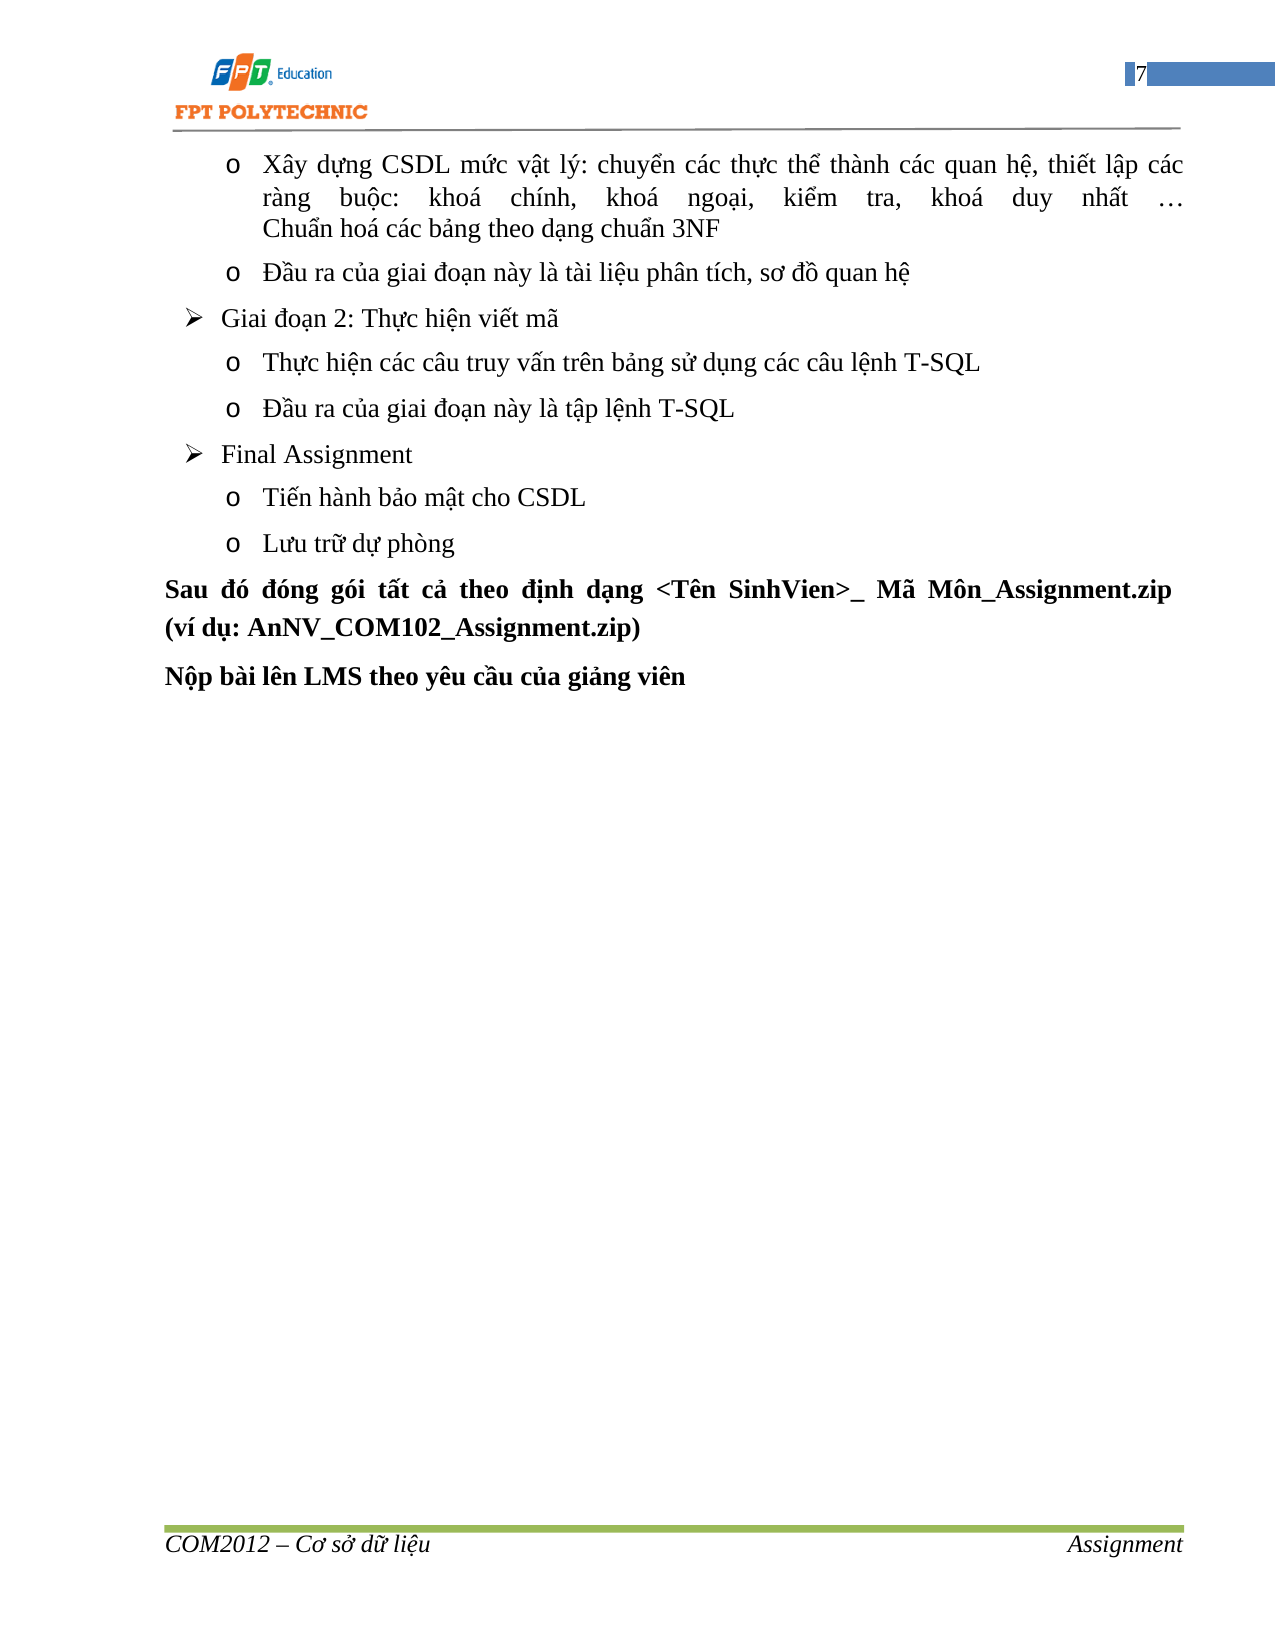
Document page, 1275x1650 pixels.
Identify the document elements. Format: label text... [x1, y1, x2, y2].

subtitle Xây dựng CSDL mức vật lý: chuyển các thực thể thành các quan hệ, thiết lập các ràng buộc: khoá chính, khoá ngoại, kiểm tra, khoá duy nhất … Chuẩn hoá các bảng theo dạng chuẩn 3NF [225, 148, 1185, 244]
subtitle Final Assignment [183, 438, 1185, 469]
subtitle Đầu ra của giai đoạn này là tài liệu phân tích, sơ đồ quan hệ [225, 256, 1185, 289]
subtitle Thực hiện các câu truy vấn trên bảng sử dụng các câu lệnh T-SQL [225, 346, 1185, 379]
subtitle Lưu trữ dự phòng [225, 527, 1185, 561]
subtitle Đầu ra của giai đoạn này là tập lệnh T-SQL [225, 392, 1185, 425]
subtitle Giai đoạn 2: Thực hiện viết mã [183, 302, 1185, 333]
subtitle Sau đó đóng gói tất cả theo định dạng <Tên SinhVien>_ Mã Môn_Assignment.zip (ví dụ: AnNV_COM102_Assignment.zip) [164, 573, 1185, 642]
subtitle Tiến hành bảo mật cho CSDL [225, 481, 1185, 515]
subtitle Nộp bài lên LMS theo yêu cầu của giảng viên [164, 660, 1185, 692]
picture [168, 44, 374, 135]
